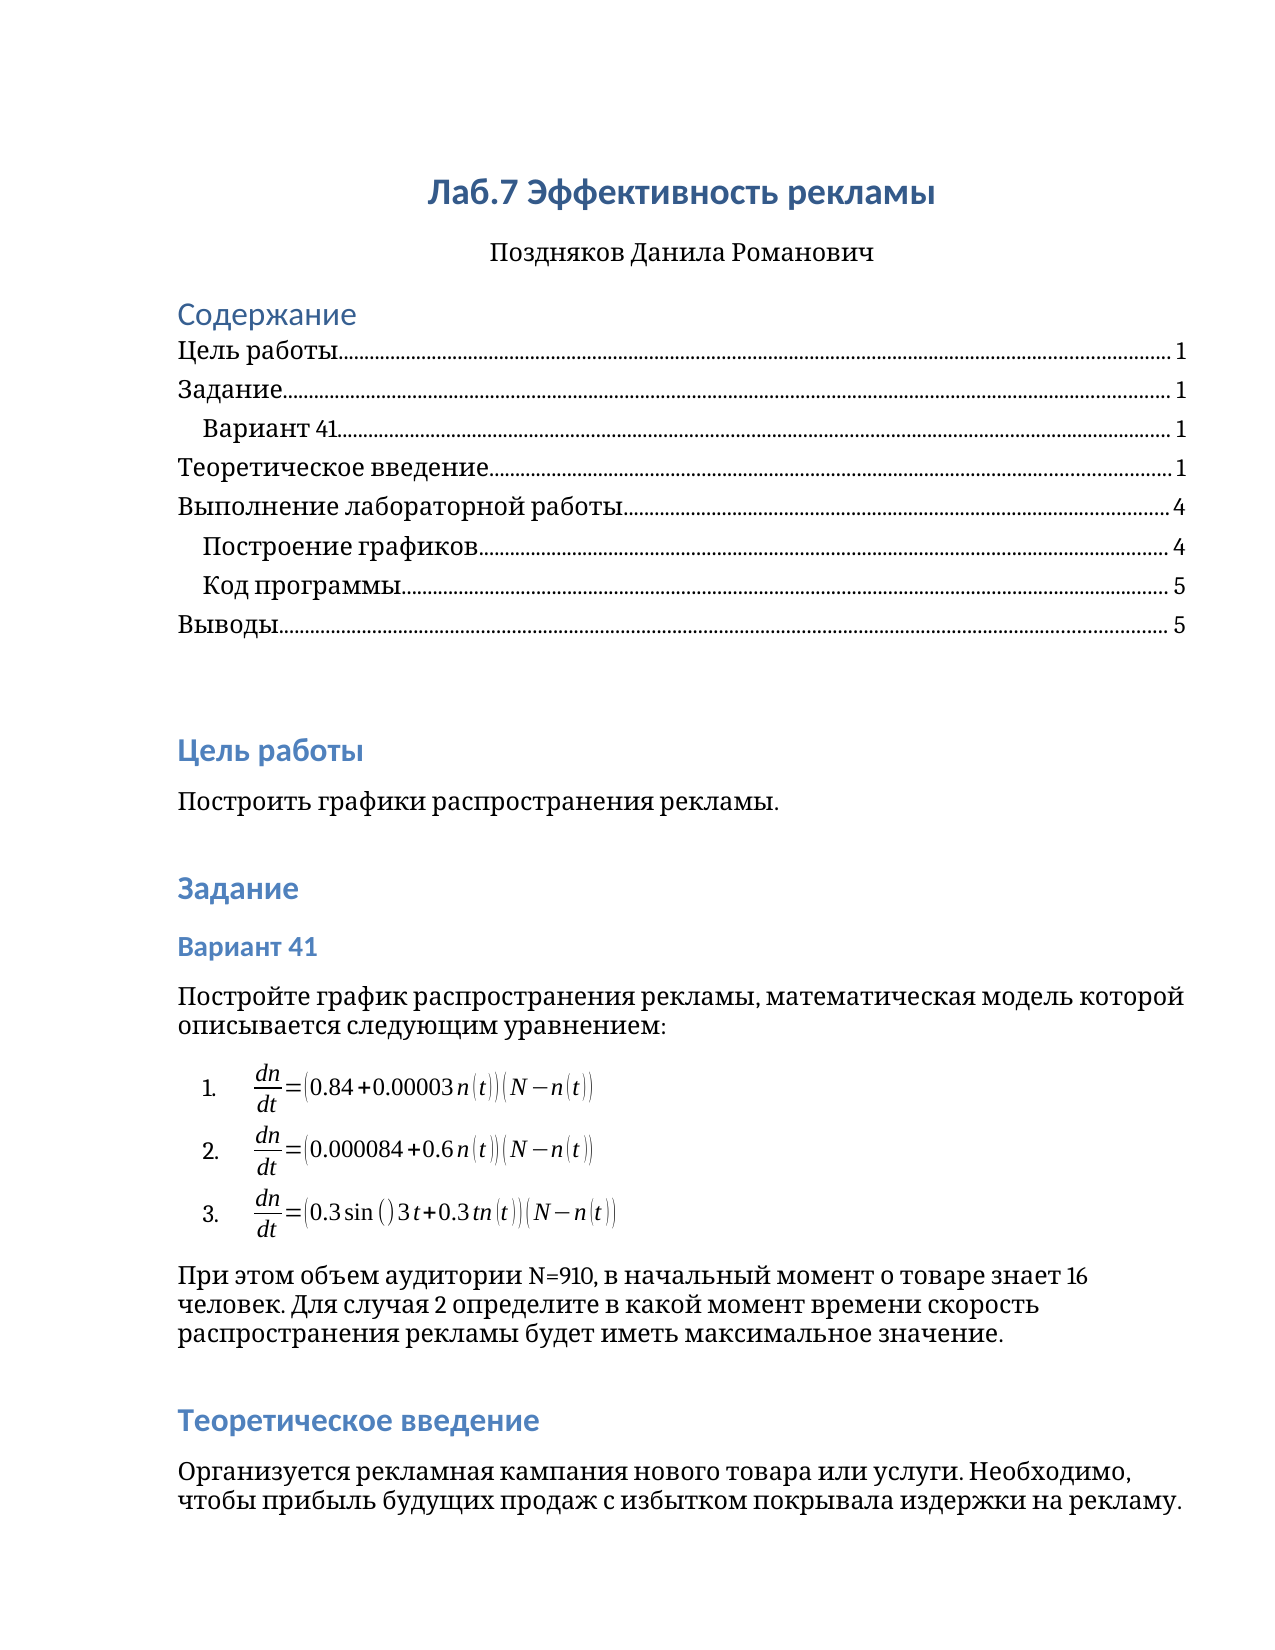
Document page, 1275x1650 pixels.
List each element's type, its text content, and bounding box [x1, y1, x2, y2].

text Построить графики распространения рекламы. [177, 788, 1186, 817]
subtitle Вариант 41 [177, 928, 1186, 964]
text При этом объем аудитории N=910, в начальный момент о товаре знает 16 человек. Для случая 2 определите в какой момент времени скорость распространения рекламы будет иметь максимальное значение. [177, 1262, 1186, 1348]
text Поздняков Данила Романович [177, 239, 1186, 268]
subtitle Задание [177, 867, 1186, 908]
subtitle Цель работы [177, 729, 1186, 769]
title Лаб.7 Эффективность рекламы [177, 168, 1186, 214]
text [177, 1458, 1186, 1516]
subtitle Теоретическое введение [177, 1398, 1186, 1439]
text Постройте график распространения рекламы, математическая модель которой описывается следующим уравнением: [177, 983, 1186, 1040]
